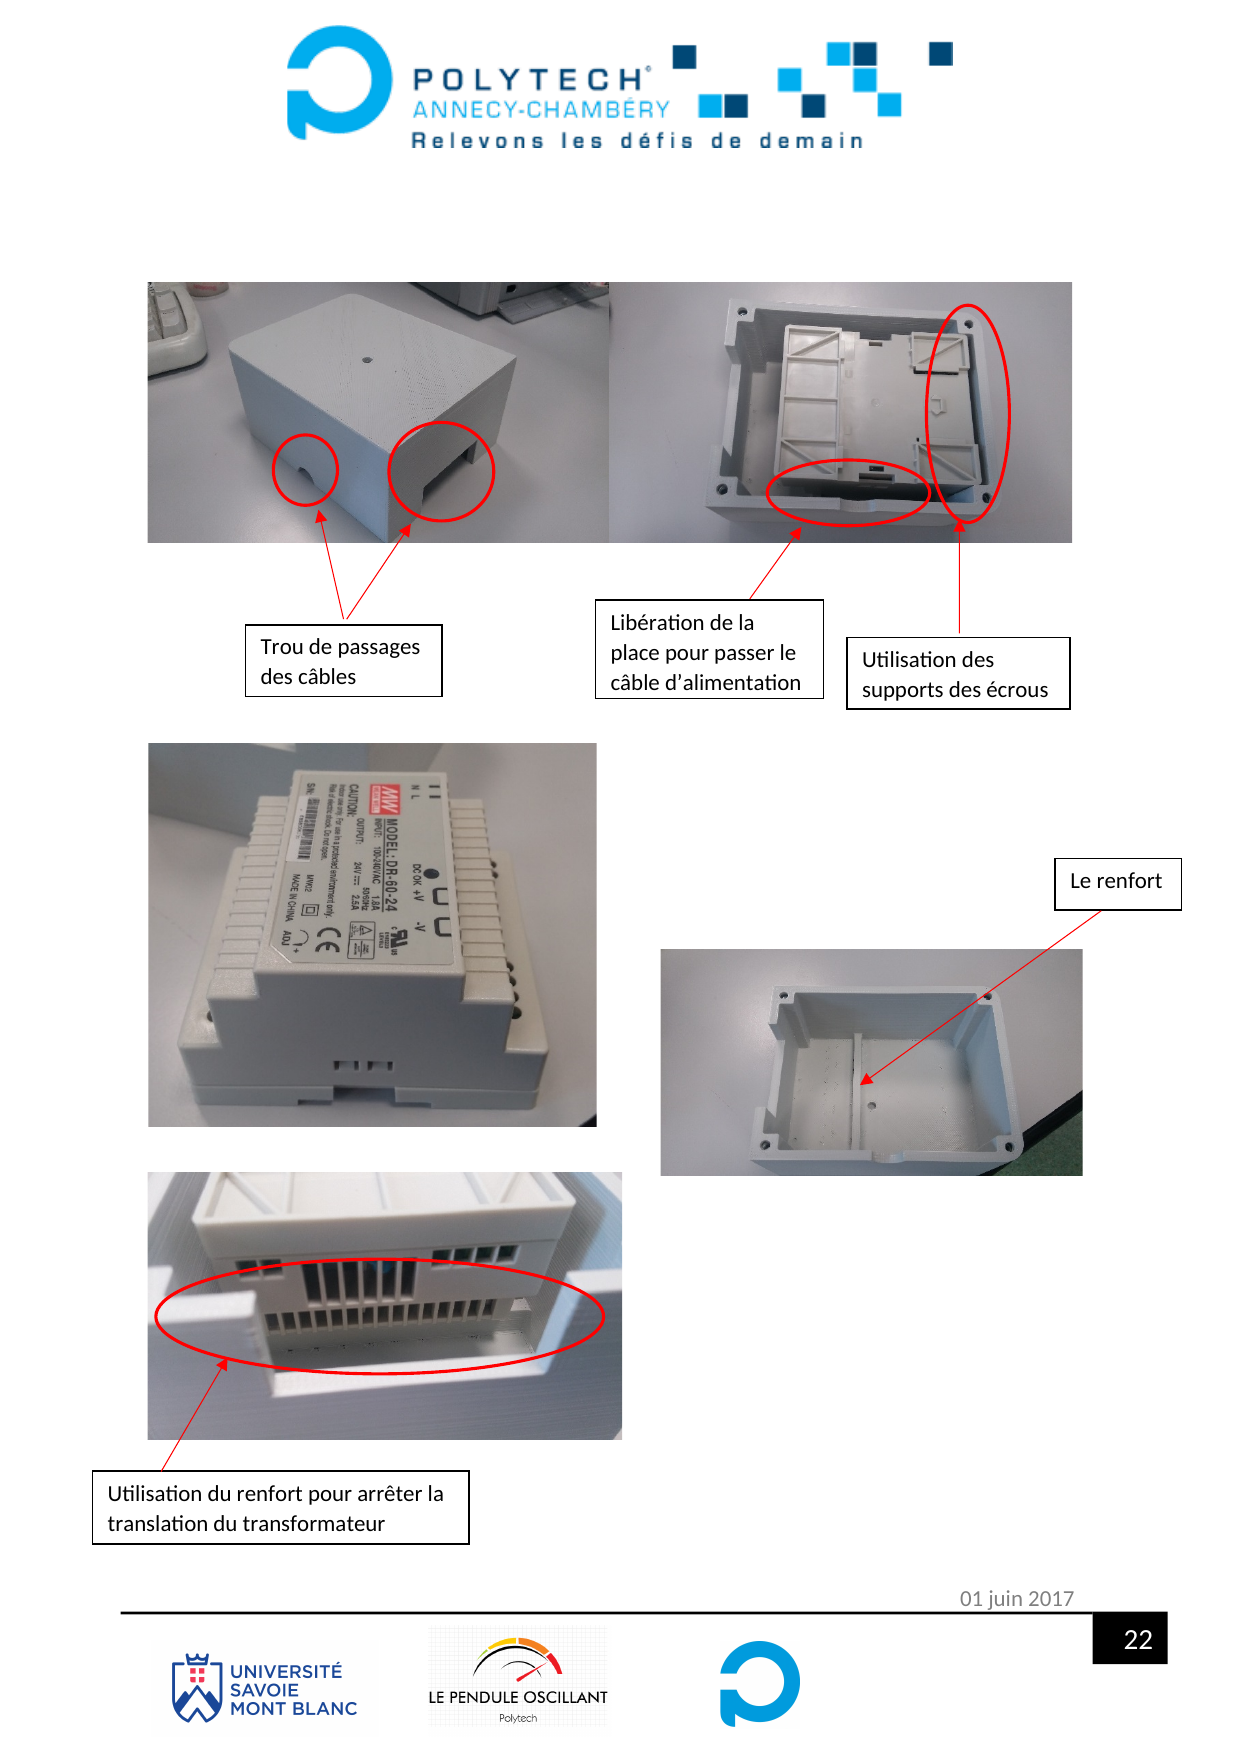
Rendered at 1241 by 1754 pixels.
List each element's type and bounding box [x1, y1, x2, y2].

picture [428, 1625, 613, 1737]
picture [660, 949, 1083, 1176]
picture [148, 743, 597, 1127]
picture [147, 1172, 623, 1440]
picture [150, 1640, 379, 1737]
picture [929, 307, 1007, 520]
picture [720, 1641, 750, 1669]
picture [770, 1641, 800, 1671]
picture [158, 1261, 601, 1372]
picture [147, 282, 1073, 543]
picture [720, 1692, 800, 1729]
picture [720, 1658, 784, 1705]
picture [287, 25, 953, 148]
picture [287, 46, 372, 113]
